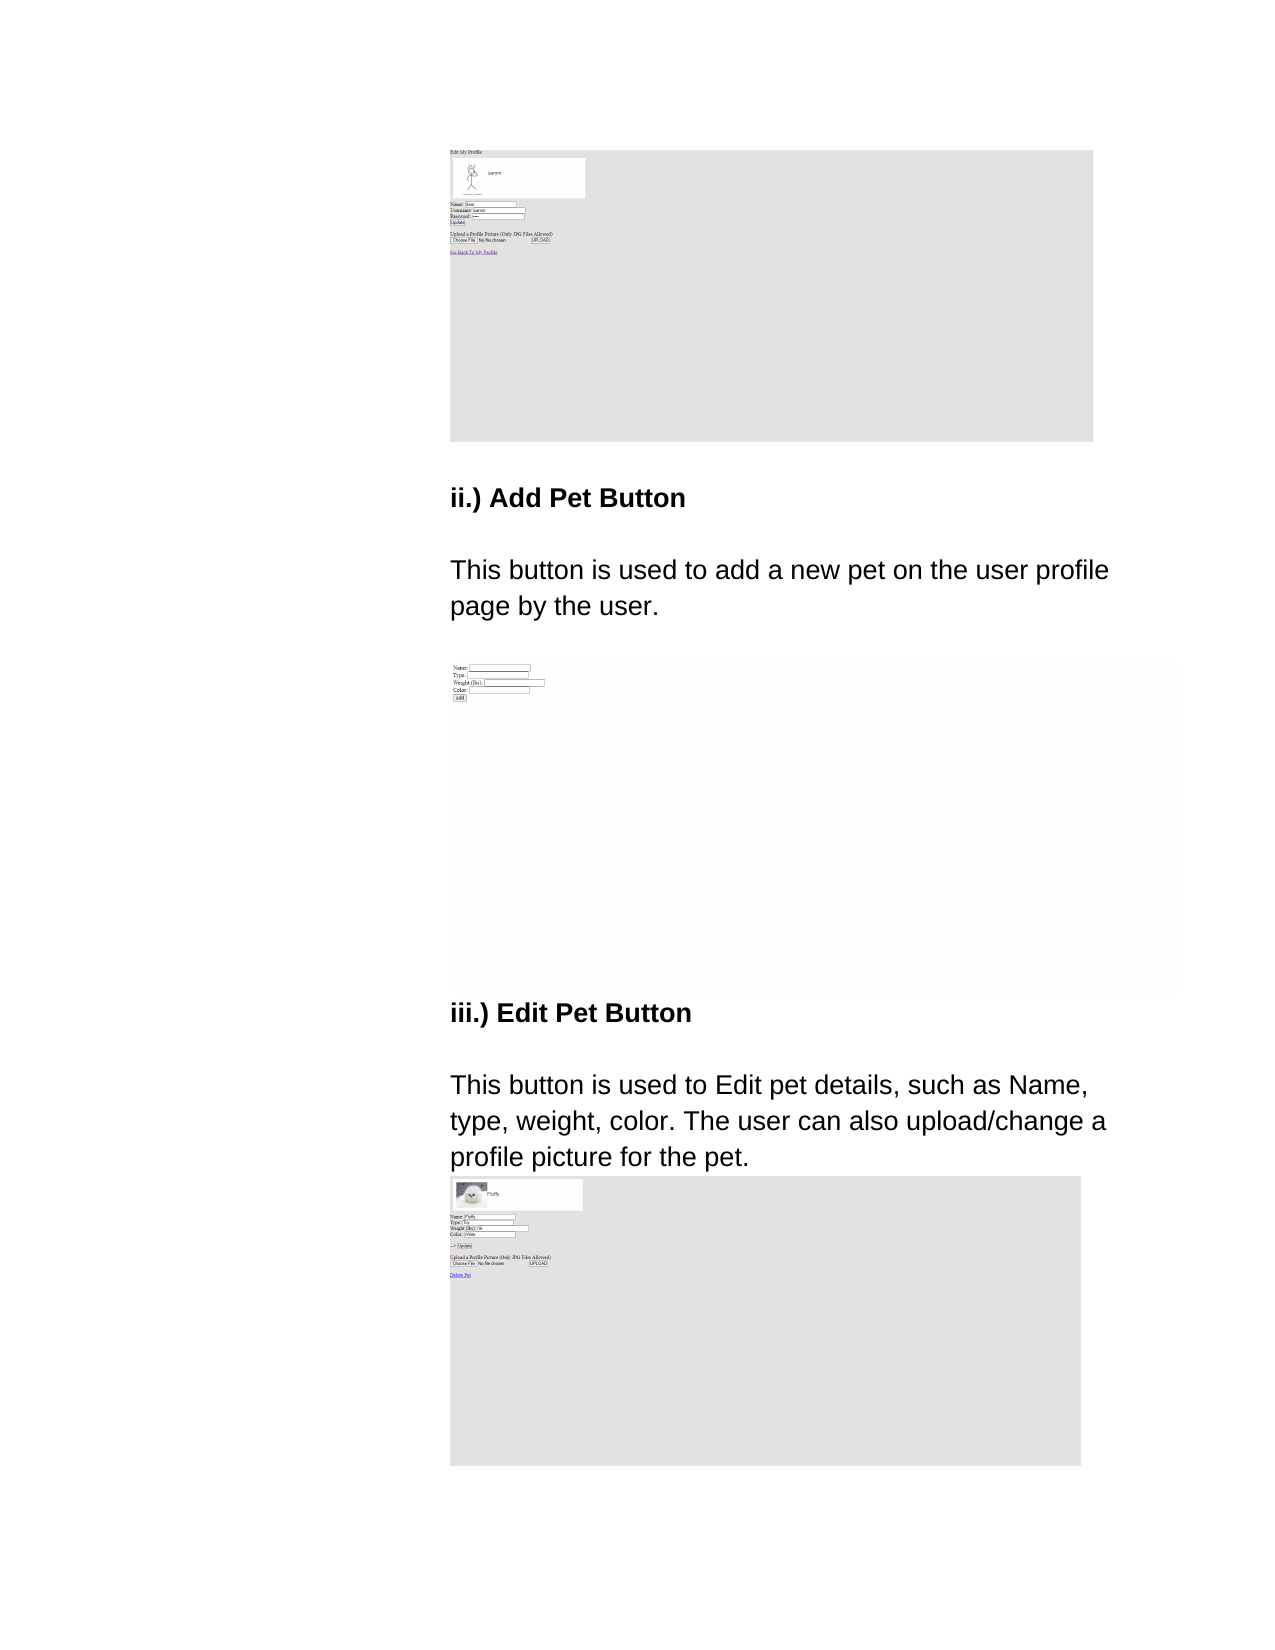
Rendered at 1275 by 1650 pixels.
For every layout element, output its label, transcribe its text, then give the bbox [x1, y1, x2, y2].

text ii.) Add Pet Button [375, 482, 1125, 514]
text This button is used to Edit pet details, such as Name, type, weight, color. The user can also upload/change a profile picture for the pet. [450, 1069, 1125, 1172]
picture [450, 662, 1181, 994]
picture [450, 150, 1094, 442]
picture [450, 1176, 1082, 1466]
text This button is used to add a new pet on the user profile page by the user. [450, 554, 1125, 621]
text iii.) Edit Pet Button [375, 997, 1125, 1028]
